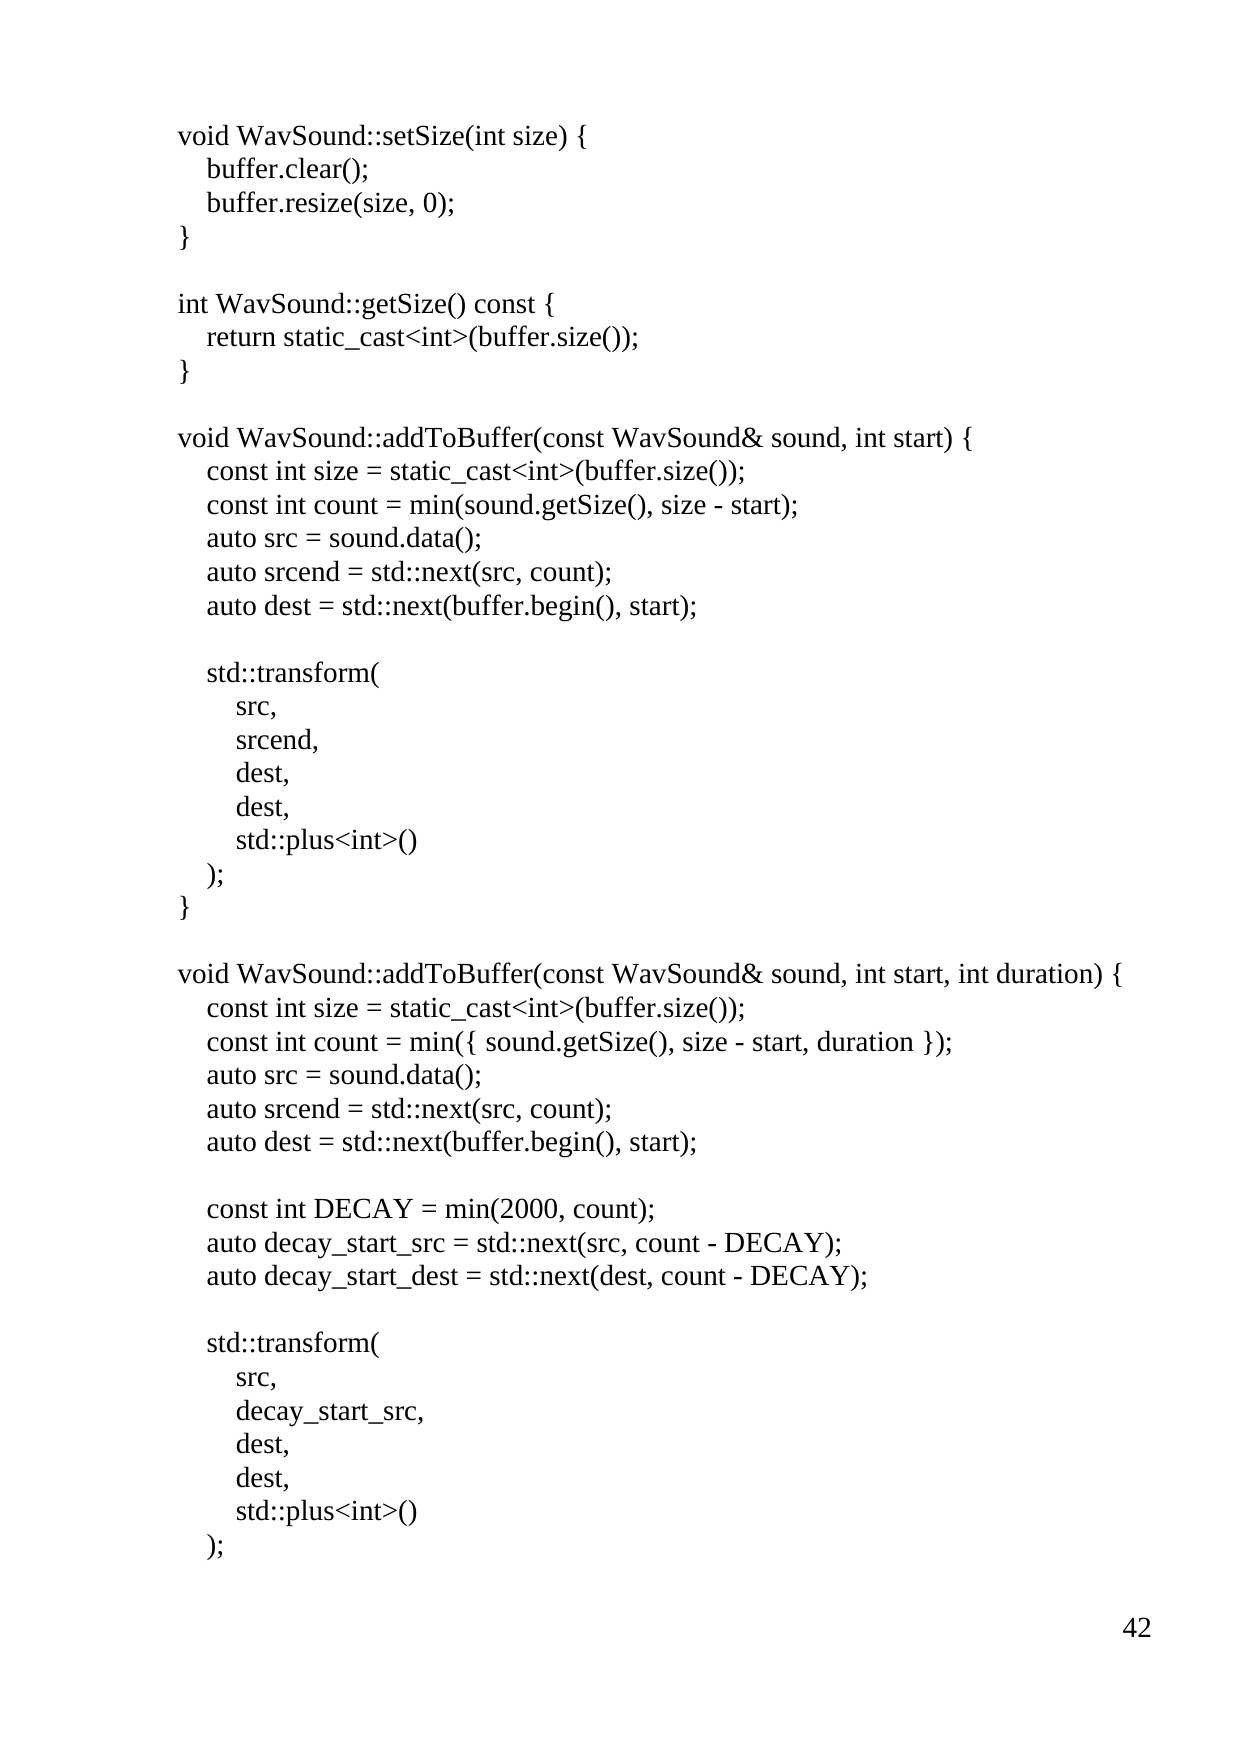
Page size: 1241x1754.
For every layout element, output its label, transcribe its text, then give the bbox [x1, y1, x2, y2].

text } [177, 219, 1152, 252]
text void WavSound::addToBuffer(const WavSound& sound, int start) { [177, 420, 1152, 453]
text const int size = static_cast<int>(buffer.size()); [177, 453, 1152, 487]
text return static_cast<int>(buffer.size()); [177, 319, 1152, 353]
text dest, [177, 1460, 1152, 1493]
text ); [177, 1527, 1152, 1560]
text auto dest = std::next(buffer.begin(), start); [177, 1124, 1152, 1158]
text dest, [177, 1426, 1152, 1460]
text const int count = min(sound.getSize(), size - start); [177, 487, 1152, 521]
text src, [177, 688, 1152, 722]
text auto src = sound.data(); [177, 1057, 1152, 1091]
text std::plus<int>() [177, 822, 1152, 856]
text } [177, 353, 1152, 386]
text buffer.clear(); [177, 152, 1152, 185]
text auto srcend = std::next(src, count); [177, 1091, 1152, 1124]
text auto srcend = std::next(src, count); [177, 554, 1152, 588]
text const int count = min({ sound.getSize(), size - start, duration }); [177, 1024, 1152, 1057]
text ); [177, 856, 1152, 889]
text decay_start_src, [177, 1393, 1152, 1426]
text dest, [177, 755, 1152, 789]
text src, [177, 1359, 1152, 1393]
text dest, [177, 789, 1152, 822]
text void WavSound::addToBuffer(const WavSound& sound, int start, int duration) { [177, 957, 1152, 990]
text auto dest = std::next(buffer.begin(), start); [177, 588, 1152, 621]
text void WavSound::setSize(int size) { [177, 118, 1152, 152]
text const int size = static_cast<int>(buffer.size()); [177, 990, 1152, 1024]
text const int DECAY = min(2000, count); [177, 1191, 1152, 1225]
text } [177, 889, 1152, 923]
text buffer.resize(size, 0); [177, 185, 1152, 219]
text std::transform( [177, 1326, 1152, 1359]
text int WavSound::getSize() const { [177, 286, 1152, 319]
text auto src = sound.data(); [177, 521, 1152, 554]
text std::transform( [177, 655, 1152, 688]
text auto decay_start_src = std::next(src, count - DECAY); [177, 1225, 1152, 1258]
text srcend, [177, 722, 1152, 755]
text auto decay_start_dest = std::next(dest, count - DECAY); [177, 1258, 1152, 1292]
text std::plus<int>() [177, 1493, 1152, 1527]
